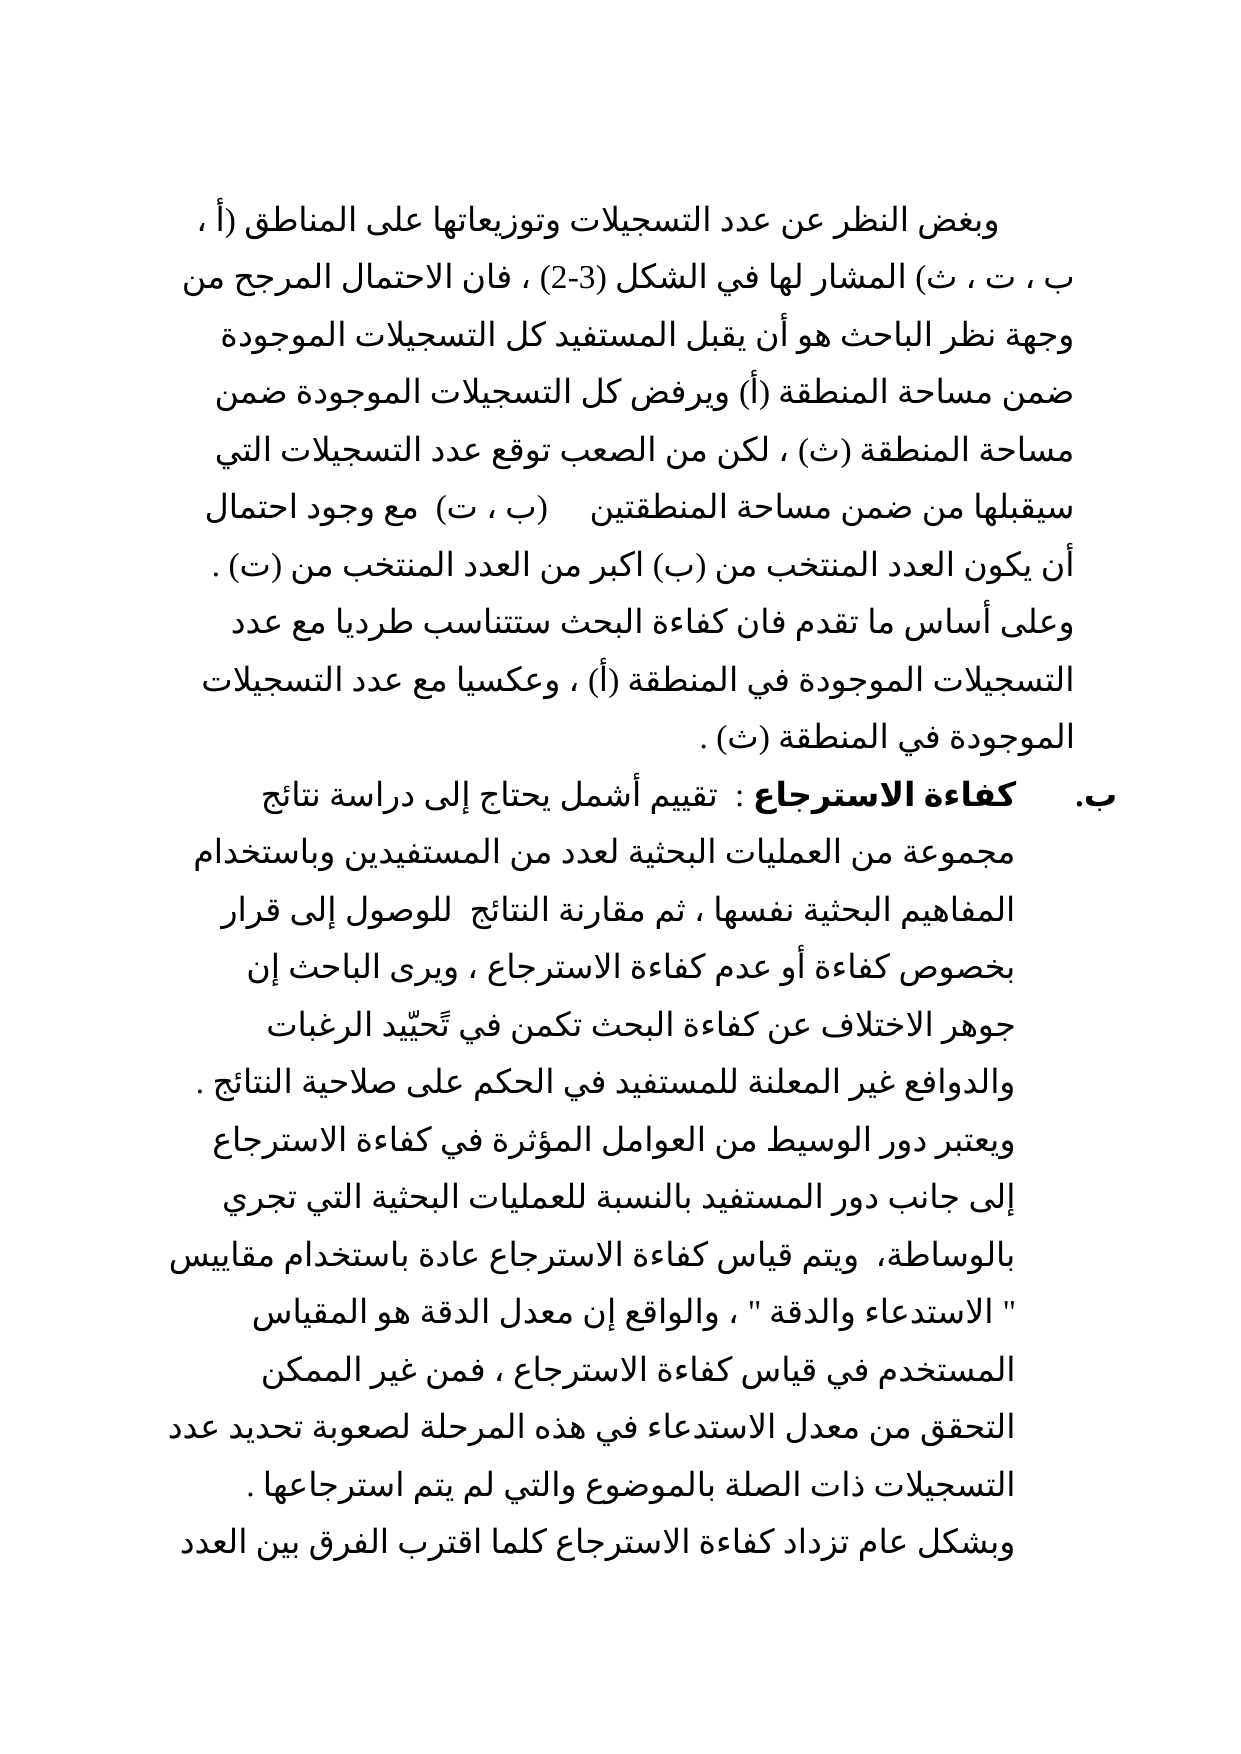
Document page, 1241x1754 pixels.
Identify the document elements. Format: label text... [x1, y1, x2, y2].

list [165, 775, 1075, 1561]
text وبغض النظر عن عدد التسجيلات وتوزيعاتها على المناطق (أ ، ب ، ت ، ث) المشار لها في الشكل (3-2) ، فان الاحتمال المرجح من وجهة نظر الباحث هو أن يقبل المستفيد كل التسجيلات الموجودة ضمن مساحة المنطقة (أ) ويرفض كل التسجيلات الموجودة ضمن مساحة المنطقة (ث) ، لكن من الصعب توقع عدد التسجيلات التي سيقبلها من ضمن مساحة المنطقتين (ب ، ت) مع وجود احتمال أن يكون العدد المنتخب من (ب) اكبر من العدد المنتخب من (ت) . وعلى أساس ما تقدم فان كفاءة البحث ستتناسب طرديا مع عدد التسجيلات الموجودة في المنطقة (أ) ، وعكسيا مع عدد التسجيلات الموجودة في المنطقة (ث) . [165, 200, 1075, 756]
